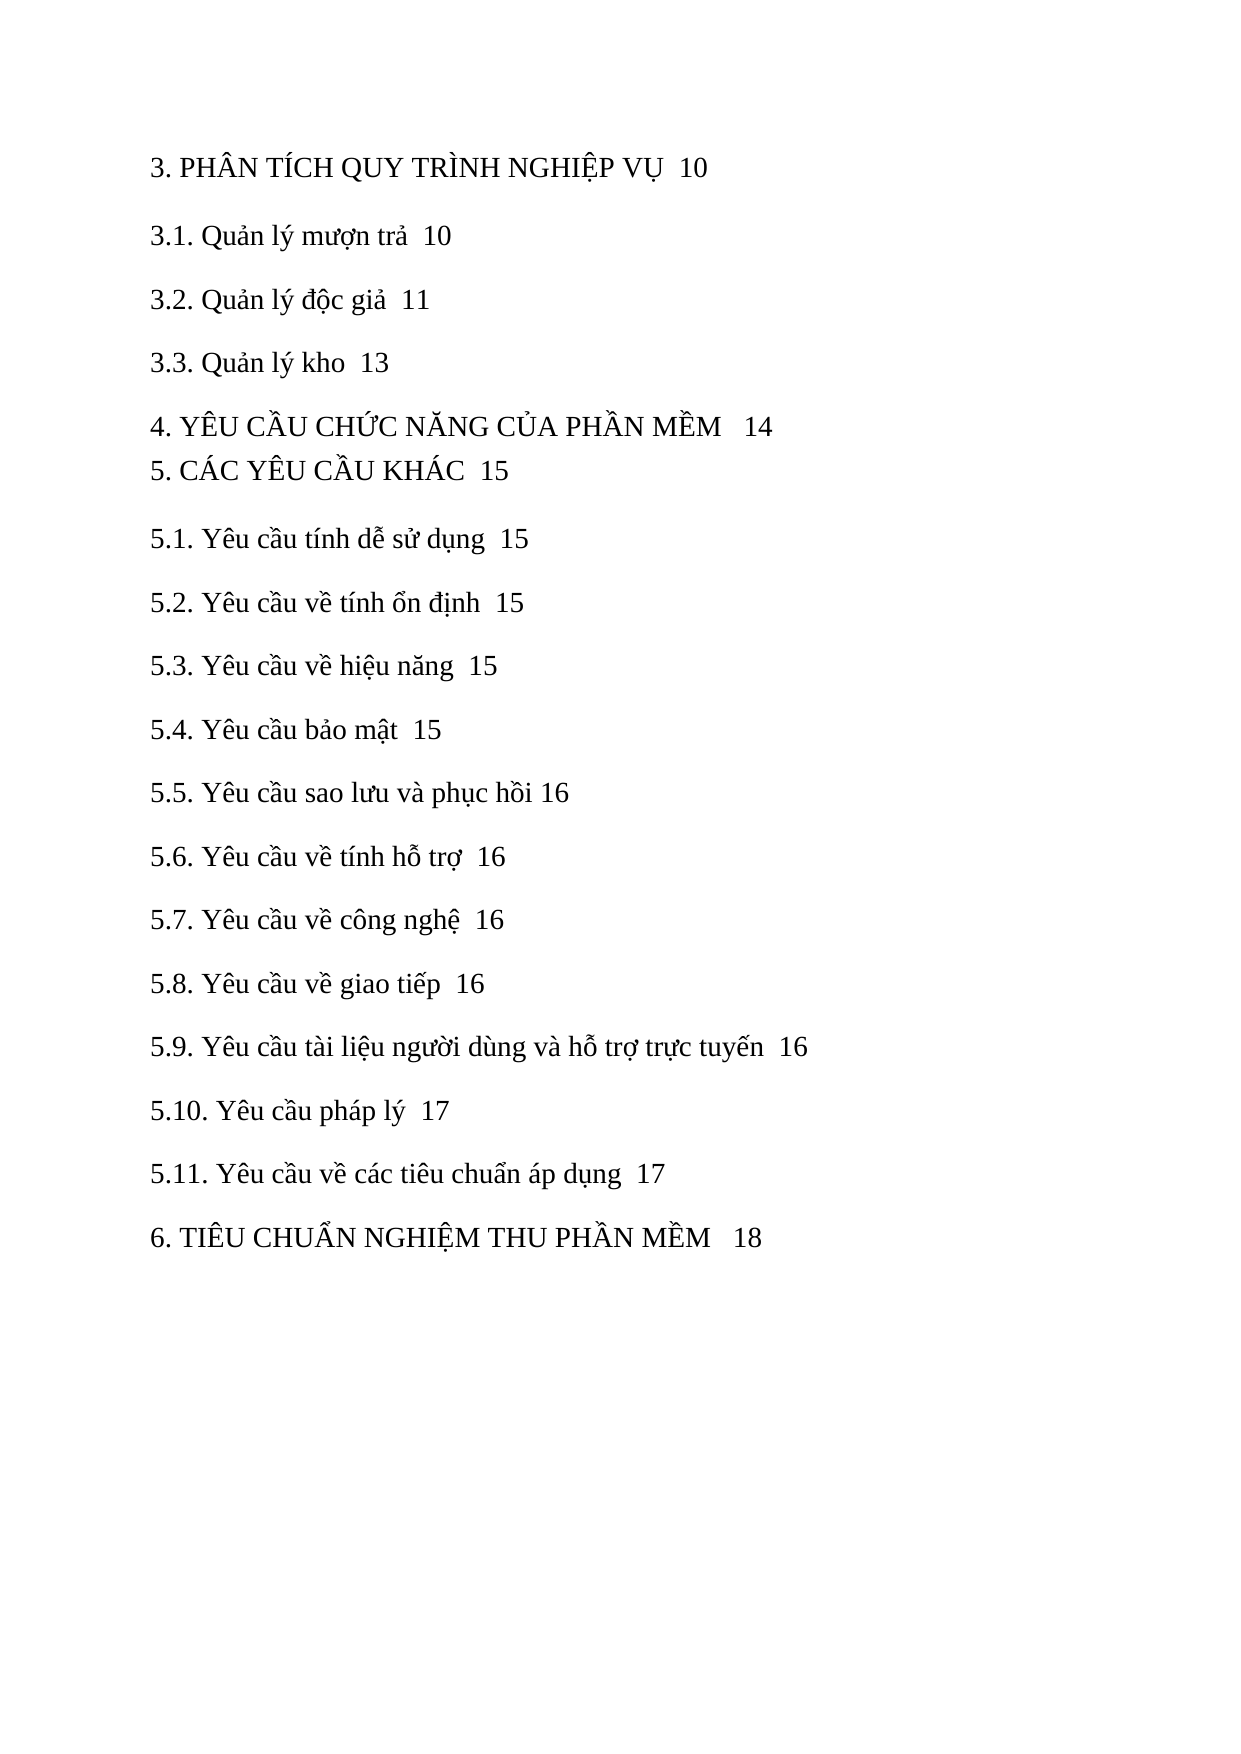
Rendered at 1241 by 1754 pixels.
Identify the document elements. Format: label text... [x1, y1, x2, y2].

text 3. PHÂN TÍCH QUY TRÌNH NGHIỆP VỤ 10 [150, 150, 1090, 183]
text 3.2. Quản lý độc giả 11 [150, 282, 1090, 316]
text 5.5. Yêu cầu sao lưu và phục hồi 16 [150, 775, 1090, 809]
text 3.1. Quản lý mượn trả 10 [150, 218, 1090, 252]
text 5.6. Yêu cầu về tính hỗ trợ 16 [150, 839, 1090, 872]
text 4. YÊU CẦU CHỨC NĂNG CỦA PHẦN MỀM 14 [150, 409, 1090, 443]
text 5.9. Yêu cầu tài liệu người dùng và hỗ trợ trực tuyến 16 [150, 1029, 1090, 1063]
text 5.11. Yêu cầu về các tiêu chuẩn áp dụng 17 [150, 1157, 1090, 1190]
text 5.2. Yêu cầu về tính ổn định 15 [150, 585, 1090, 618]
text 5. CÁC YÊU CẦU KHÁC 15 [150, 453, 1090, 486]
text 5.7. Yêu cầu về công nghệ 16 [150, 902, 1090, 936]
text 5.1. Yêu cầu tính dễ sử dụng 15 [150, 521, 1090, 555]
text 6. TIÊU CHUẨN NGHIỆM THU PHẦN MỀM 18 [150, 1220, 1090, 1254]
text 5.10. Yêu cầu pháp lý 17 [150, 1093, 1090, 1127]
text 5.4. Yêu cầu bảo mật 15 [150, 712, 1090, 745]
text 5.3. Yêu cầu về hiệu năng 15 [150, 648, 1090, 682]
text 5.8. Yêu cầu về giao tiếp 16 [150, 966, 1090, 999]
text 3.3. Quản lý kho 13 [150, 346, 1090, 379]
